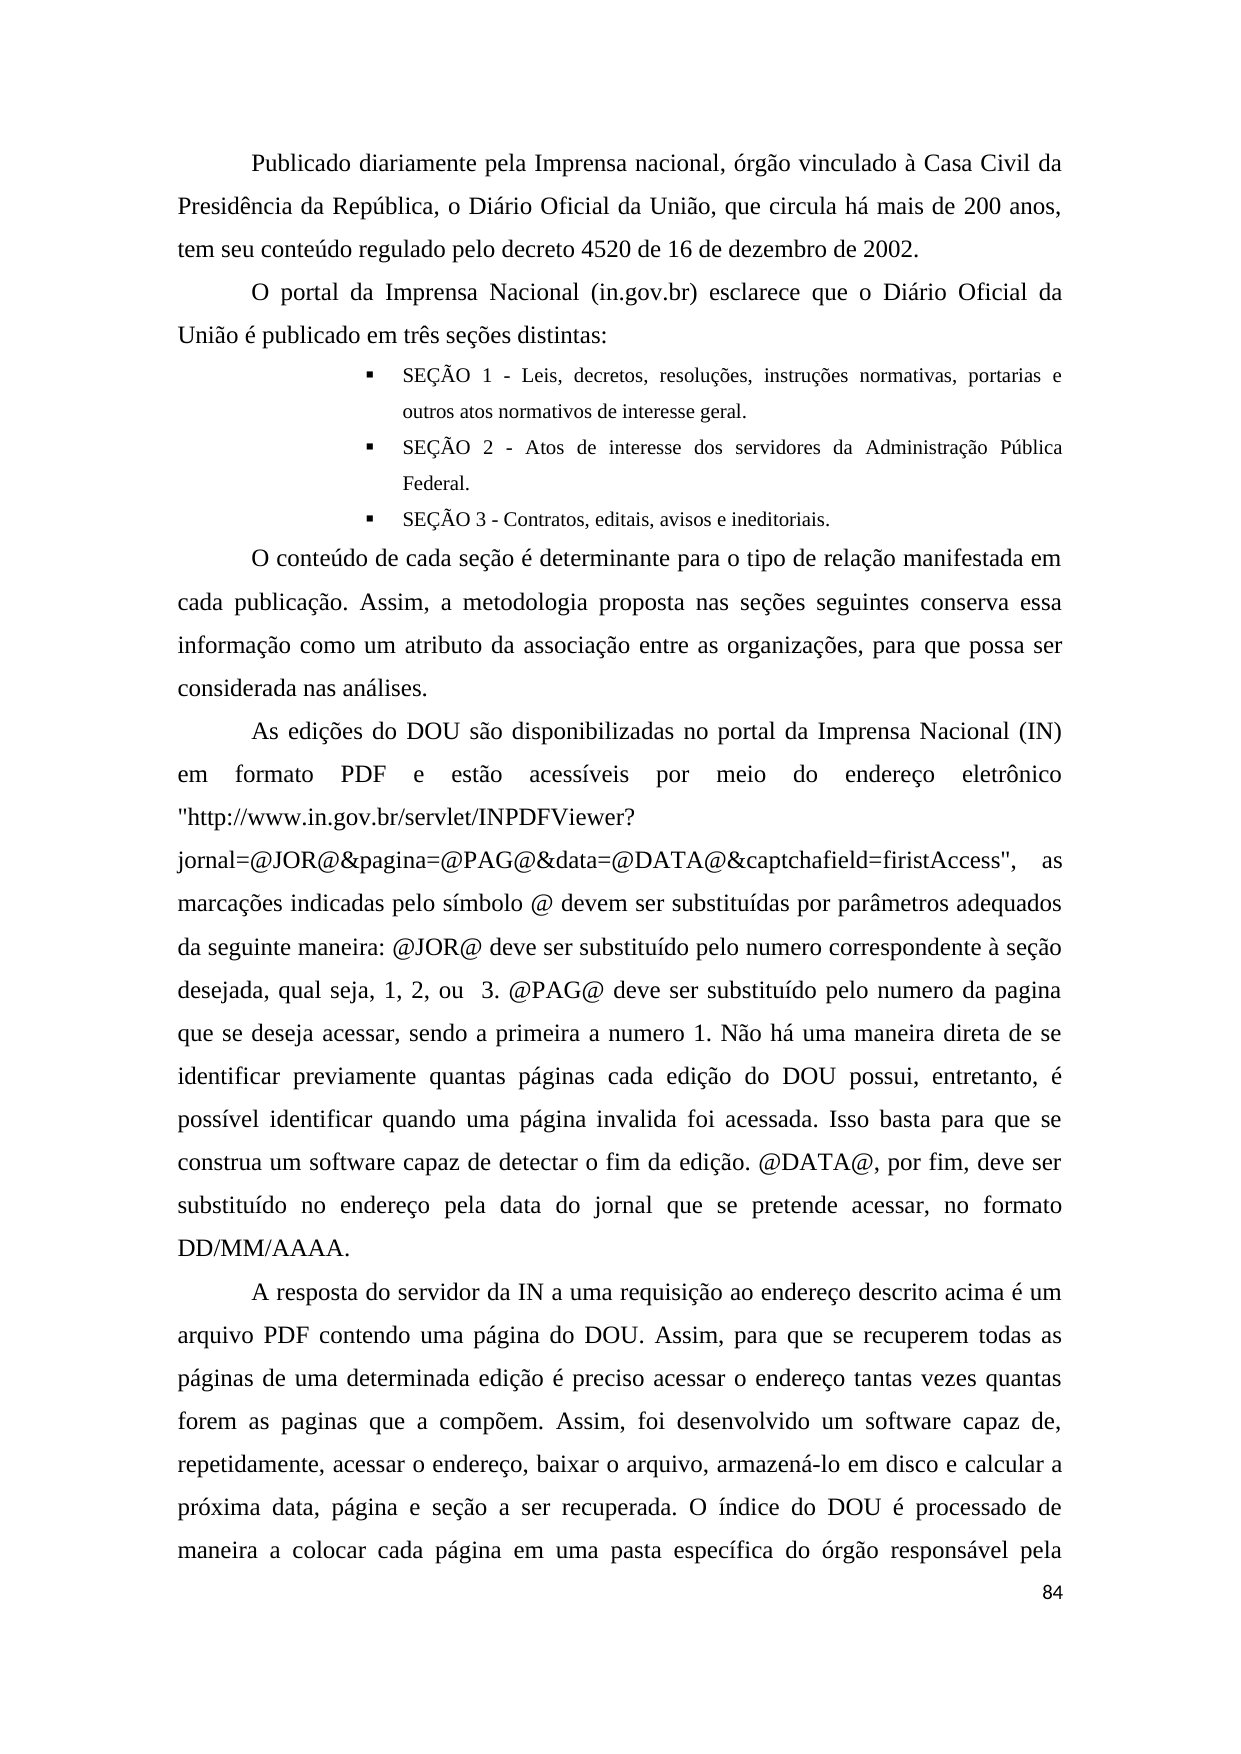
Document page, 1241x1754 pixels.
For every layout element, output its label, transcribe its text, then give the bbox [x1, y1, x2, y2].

list SEÇÃO 3 - Contratos, editais, avisos e ineditoriais. [365, 507, 1063, 531]
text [177, 1277, 1063, 1564]
text O portal da Imprensa Nacional (in.gov.br) esclarece que o Diário Oficial da União é publicado em três seções distintas: [177, 277, 1063, 349]
text O conteúdo de cada seção é determinante para o tipo de relação manifestada em cada publicação. Assim, a metodologia proposta nas seções seguintes conserva essa informação como um atributo da associação entre as organizações, para que possa ser considerada nas análises. [177, 543, 1063, 702]
text Publicado diariamente pela Imprensa nacional, órgão vinculado à Casa Civil da Presidência da República, o Diário Oficial da União, que circula há mais de 200 anos, tem seu conteúdo regulado pelo decreto 4520 de 16 de dezembro de 2002. [177, 148, 1063, 263]
list SEÇÃO 2 - Atos de interesse dos servidores da Administração Pública Federal. [365, 435, 1063, 495]
list SEÇÃO 1 - Leis, decretos, resoluções, instruções normativas, portarias e outros atos normativos de interesse geral. [365, 363, 1063, 423]
text As edições do DOU são disponibilizadas no portal da Imprensa Nacional (IN) em formato PDF e estão acessíveis por meio do endereço eletrônico "http://www.in.gov.br/servlet/INPDFViewer?jornal=@JOR@&pagina=@PAG@&data=@DATA@&captchafield=firistAccess", as marcações indicadas pelo símbolo @ devem ser substituídas por parâmetros adequados da seguinte maneira: @JOR@ deve ser substituído pelo numero correspondente à seção desejada, qual seja, 1, 2, ou 3. @PAG@ deve ser substituído pelo numero da pagina que se deseja acessar, sendo a primeira a numero 1. Não há uma maneira direta de se identificar previamente quantas páginas cada edição do DOU possui, entretanto, é possível identificar quando uma página invalida foi acessada. Isso basta para que se construa um software capaz de detectar o fim da edição. @DATA@, por fim, deve ser substituído no endereço pela data do jornal que se pretende acessar, no formato DD/MM/AAAA. [177, 716, 1063, 1262]
